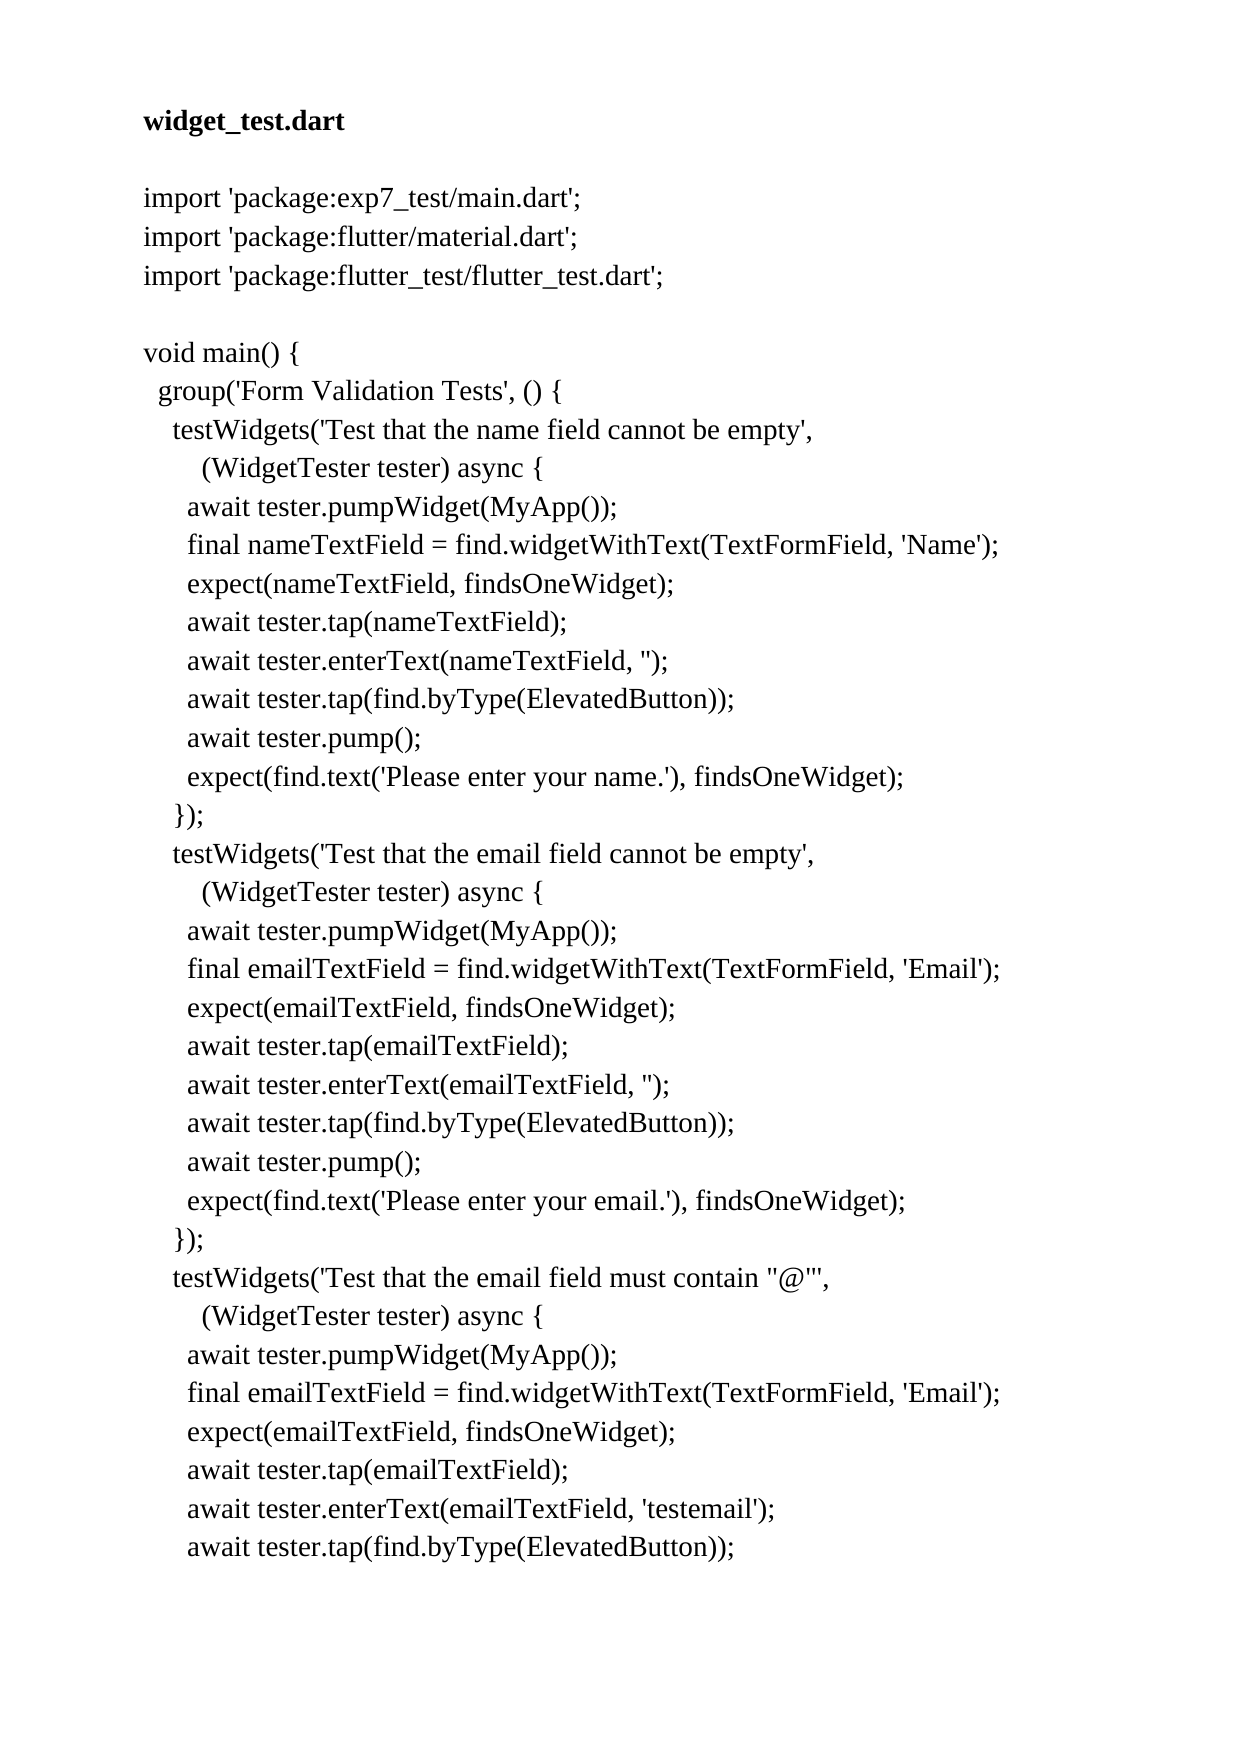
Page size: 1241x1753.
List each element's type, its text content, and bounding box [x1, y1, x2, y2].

text }); [143, 797, 1141, 831]
text await tester.tap(find.byType(ElevatedButton)); [143, 1106, 1141, 1139]
text final nameTextField = find.widgetWithText(TextFormField, 'Name'); [143, 527, 1141, 561]
text void main() { [143, 335, 1141, 368]
text await tester.enterText(nameTextField, ''); [143, 643, 1141, 677]
text expect(find.text('Please enter your email.'), findsOneWidget); [143, 1183, 1141, 1216]
text await tester.pump(); [143, 720, 1141, 754]
text expect(emailTextField, findsOneWidget); [143, 990, 1141, 1023]
text await tester.tap(emailTextField); [143, 1452, 1141, 1486]
text import 'package:flutter/material.dart'; [143, 219, 1141, 253]
text final emailTextField = find.widgetWithText(TextFormField, 'Email'); [143, 951, 1141, 985]
text testWidgets('Test that the email field must contain "@"', [143, 1260, 1141, 1293]
text import 'package:flutter_test/flutter_test.dart'; [143, 258, 1141, 291]
text await tester.tap(find.byType(ElevatedButton)); [143, 682, 1141, 715]
text group('Form Validation Tests', () { [143, 373, 1141, 407]
text (WidgetTester tester) async { [143, 450, 1141, 484]
text (WidgetTester tester) async { [143, 874, 1141, 908]
text await tester.enterText(emailTextField, 'testemail'); [143, 1491, 1141, 1524]
text await tester.pumpWidget(MyApp()); [143, 913, 1141, 946]
text expect(find.text('Please enter your name.'), findsOneWidget); [143, 759, 1141, 792]
text final emailTextField = find.widgetWithText(TextFormField, 'Email'); [143, 1375, 1141, 1409]
text await tester.pumpWidget(MyApp()); [143, 489, 1141, 522]
text await tester.tap(find.byType(ElevatedButton)); [143, 1529, 1141, 1563]
text expect(emailTextField, findsOneWidget); [143, 1414, 1141, 1447]
text expect(nameTextField, findsOneWidget); [143, 566, 1141, 599]
text await tester.tap(emailTextField); [143, 1028, 1141, 1062]
text await tester.pumpWidget(MyApp()); [143, 1337, 1141, 1370]
text testWidgets('Test that the email field cannot be empty', [143, 836, 1141, 869]
text await tester.pump(); [143, 1144, 1141, 1178]
text await tester.tap(nameTextField); [143, 604, 1141, 638]
text testWidgets('Test that the name field cannot be empty', [143, 412, 1141, 445]
text await tester.enterText(emailTextField, ''); [143, 1067, 1141, 1101]
text (WidgetTester tester) async { [143, 1298, 1141, 1332]
text import 'package:exp7_test/main.dart'; [143, 181, 1141, 214]
text widget_test.dart [143, 103, 1141, 137]
text }); [143, 1221, 1141, 1255]
